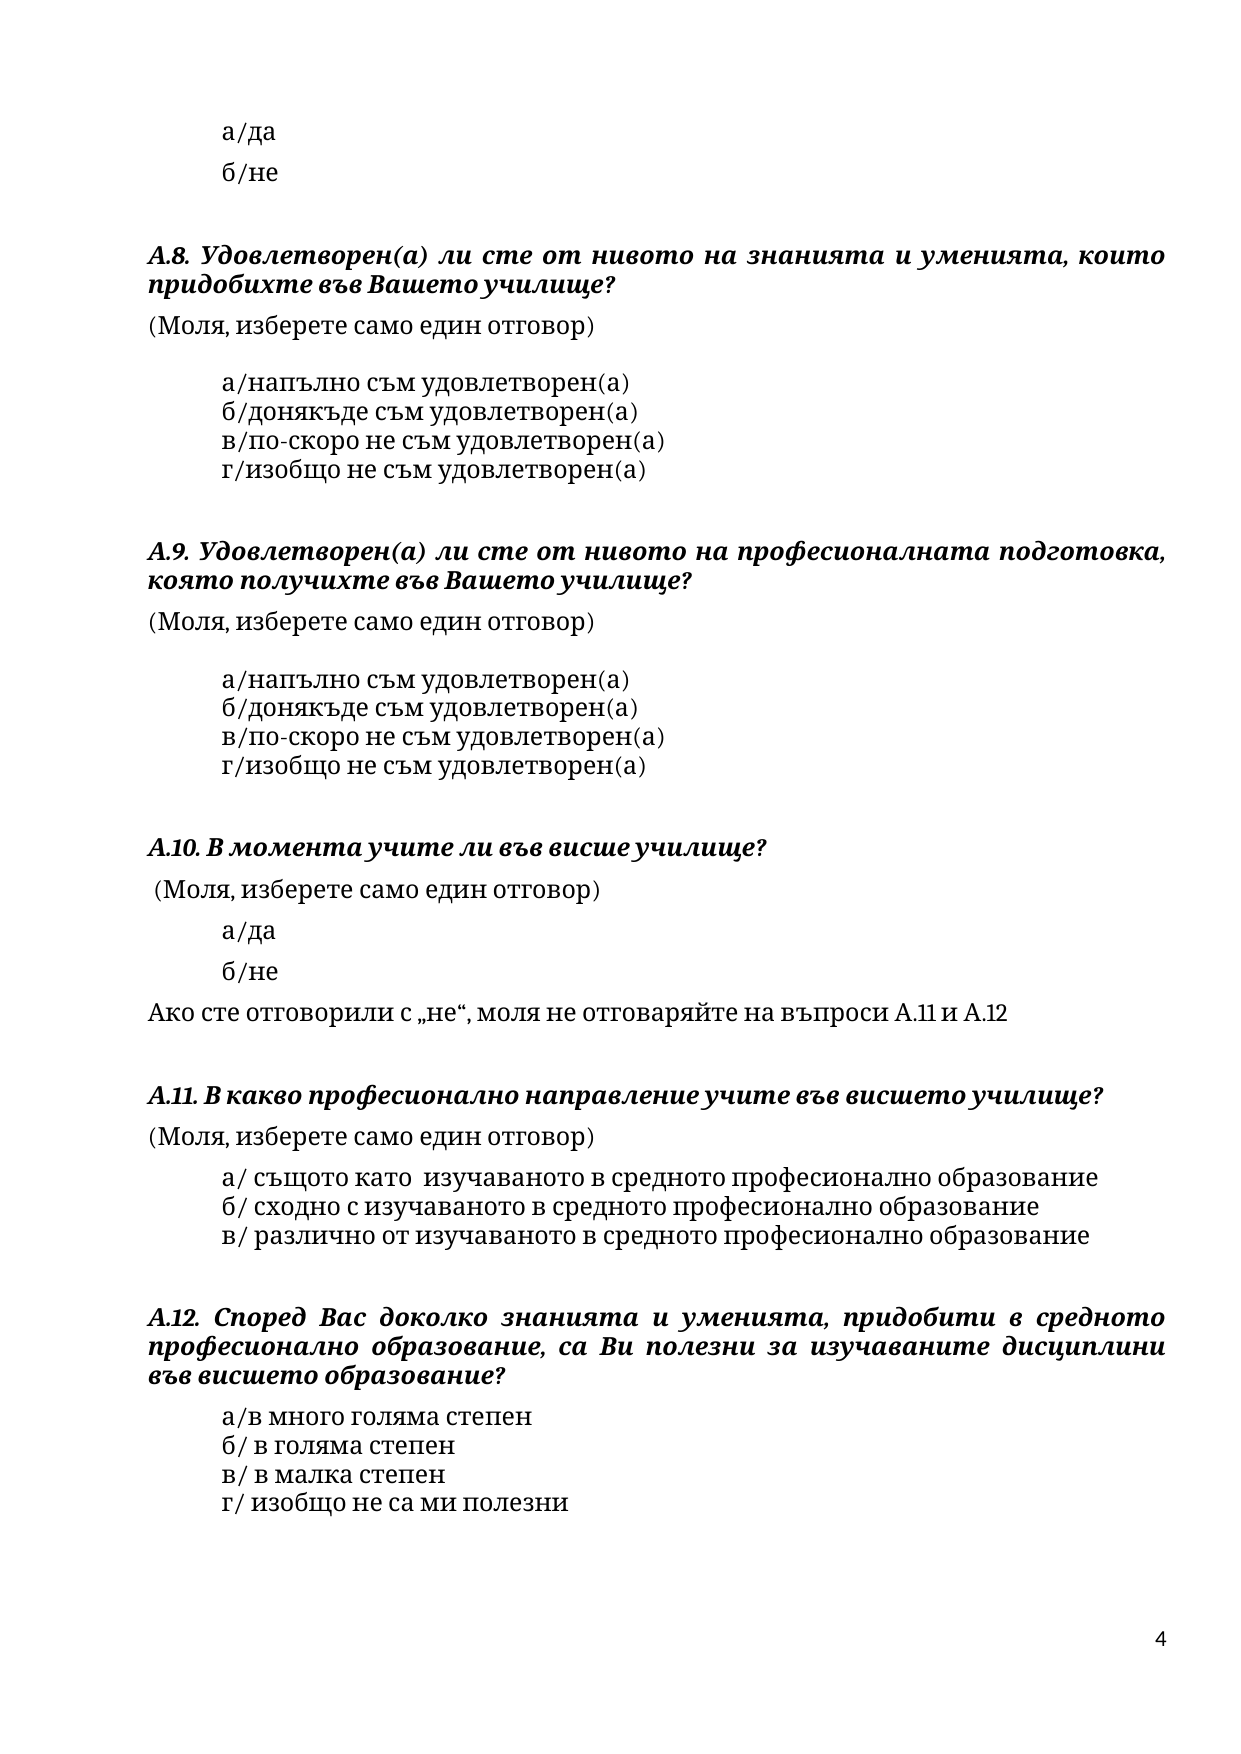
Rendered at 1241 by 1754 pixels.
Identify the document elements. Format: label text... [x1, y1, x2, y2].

text А.8. Удовлетворен(а) ли сте от нивото на знанията и уменията, които придобихте във Вашето училище? [148, 242, 1167, 299]
text г/изобщо не съм удовлетворен(а) [221, 456, 1167, 484]
text а/напълно съм удовлетворен(а) [221, 666, 1167, 694]
text А.10. В момента учите ли във висше училище? [148, 834, 1167, 863]
text (Моля, изберете само един отговор) [148, 876, 1167, 904]
text А.11. В какво професионално направление учите във висшето училище? [148, 1082, 1167, 1111]
text в/ в малка степен [221, 1461, 1167, 1489]
text а/да [221, 917, 1167, 946]
text г/изобщо не съм удовлетворен(а) [221, 752, 1167, 781]
text г/ изобщо не са ми полезни [221, 1489, 1167, 1518]
text б/ в голяма степен [221, 1432, 1167, 1461]
text (Моля, изберете само един отговор) [148, 1123, 1167, 1152]
text в/по-скоро не съм удовлетворен(а) [221, 427, 1167, 456]
text б/не [221, 159, 1167, 188]
text б/не [221, 958, 1167, 987]
text А.9. Удовлетворен(а) ли сте от нивото на професионалната подготовка, която получихте във Вашето училище? [148, 538, 1167, 596]
text а/да [221, 118, 1167, 147]
text б/донякъде съм удовлетворен(а) [221, 694, 1167, 723]
text б/ сходно с изучаваното в средното професионално образование [221, 1193, 1167, 1222]
text (Моля, изберете само един отговор) [148, 312, 1167, 341]
text а/в много голяма степен [221, 1403, 1167, 1432]
text б/донякъде съм удовлетворен(а) [221, 398, 1167, 427]
text (Моля, изберете само един отговор) [148, 608, 1167, 637]
text в/ различно от изучаваното в средното професионално образование [221, 1222, 1167, 1251]
text Ако сте отговорили с „не“, моля не отговаряйте на въпроси А.11 и А.12 [148, 999, 1167, 1028]
text в/по-скоро не съм удовлетворен(а) [221, 723, 1167, 752]
text а/ същото като изучаваното в средното професионално образование [221, 1164, 1167, 1193]
text а/напълно съм удовлетворен(а) [221, 369, 1167, 398]
text А.12. Според Вас доколко знанията и уменията, придобити в средното професионално образование, са Ви полезни за изучаваните дисциплини във висшето образование? [148, 1304, 1167, 1391]
